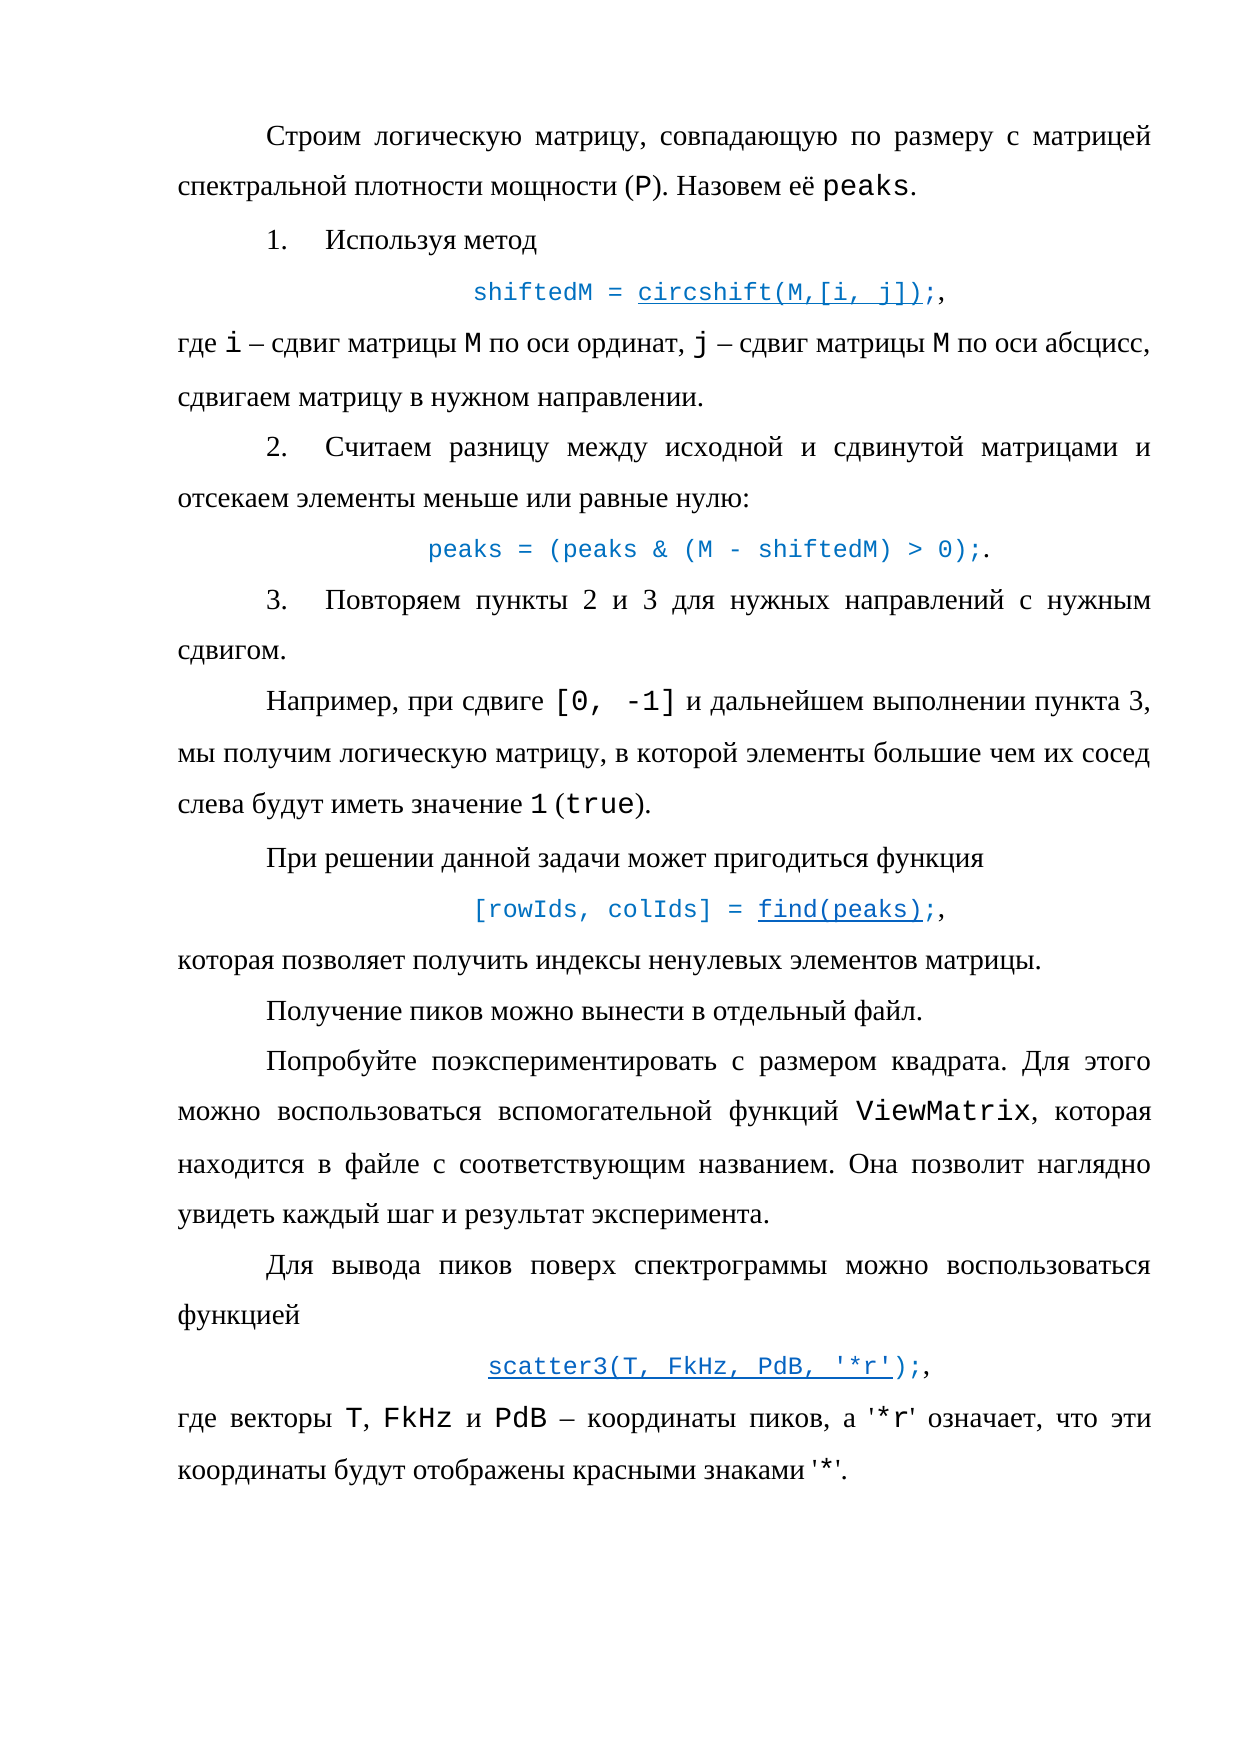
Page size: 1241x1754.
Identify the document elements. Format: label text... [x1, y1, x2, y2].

list Используя метод [177, 222, 1152, 256]
list Считаем разницу между исходной и сдвинутой матрицами и отсекаем элементы меньше или равные нулю: [177, 429, 1152, 513]
text Для вывода пиков поверх спектрограммы можно воспользоваться функцией [177, 1247, 1152, 1331]
text Попробуйте поэкспериментировать с размером квадрата. Для этого можно воспользоваться вспомогательной функций ViewMatrix, которая находится в файле с соответствующим названием. Она позволит наглядно увидеть каждый шаг и результат эксперимента. [177, 1043, 1152, 1230]
text shiftedM = circshift(M,[i, j]);, [177, 273, 1152, 308]
text где векторы T, FkHz и PdB – координаты пиков, а '*r' означает, что эти координаты будут отображены красными знаками '*'. [177, 1400, 1152, 1488]
text сдвигаем матрицу в нужном направлении. [177, 379, 1152, 413]
text [rowIds, colIds] = find(peaks);, [177, 890, 1152, 925]
text peaks = (peaks & (M - shiftedM) > 0);. [177, 530, 1152, 565]
text где i – сдвиг матрицы M по оси ординат, j – сдвиг матрицы M по оси абсцисс, [177, 325, 1152, 361]
list Повторяем пункты 2 и 3 для нужных направлений с нужным сдвигом. [177, 582, 1152, 666]
text scatter3(T, FkHz, PdB, '*r');, [177, 1347, 1152, 1382]
text Например, при сдвиге [0, -1] и дальнейшем выполнении пункта 3, мы получим логическую матрицу, в которой элементы большие чем их сосед слева будут иметь значение 1 (true). [177, 683, 1152, 822]
text которая позволяет получить индексы ненулевых элементов матрицы. [177, 942, 1152, 976]
text Строим логическую матрицу, совпадающую по размеру с матрицей спектральной плотности мощности (P). Назовем её peaks. [177, 118, 1152, 204]
text При решении данной задачи может пригодиться функция [177, 840, 1152, 873]
text Получение пиков можно вынести в отдельный файл. [177, 993, 1152, 1026]
